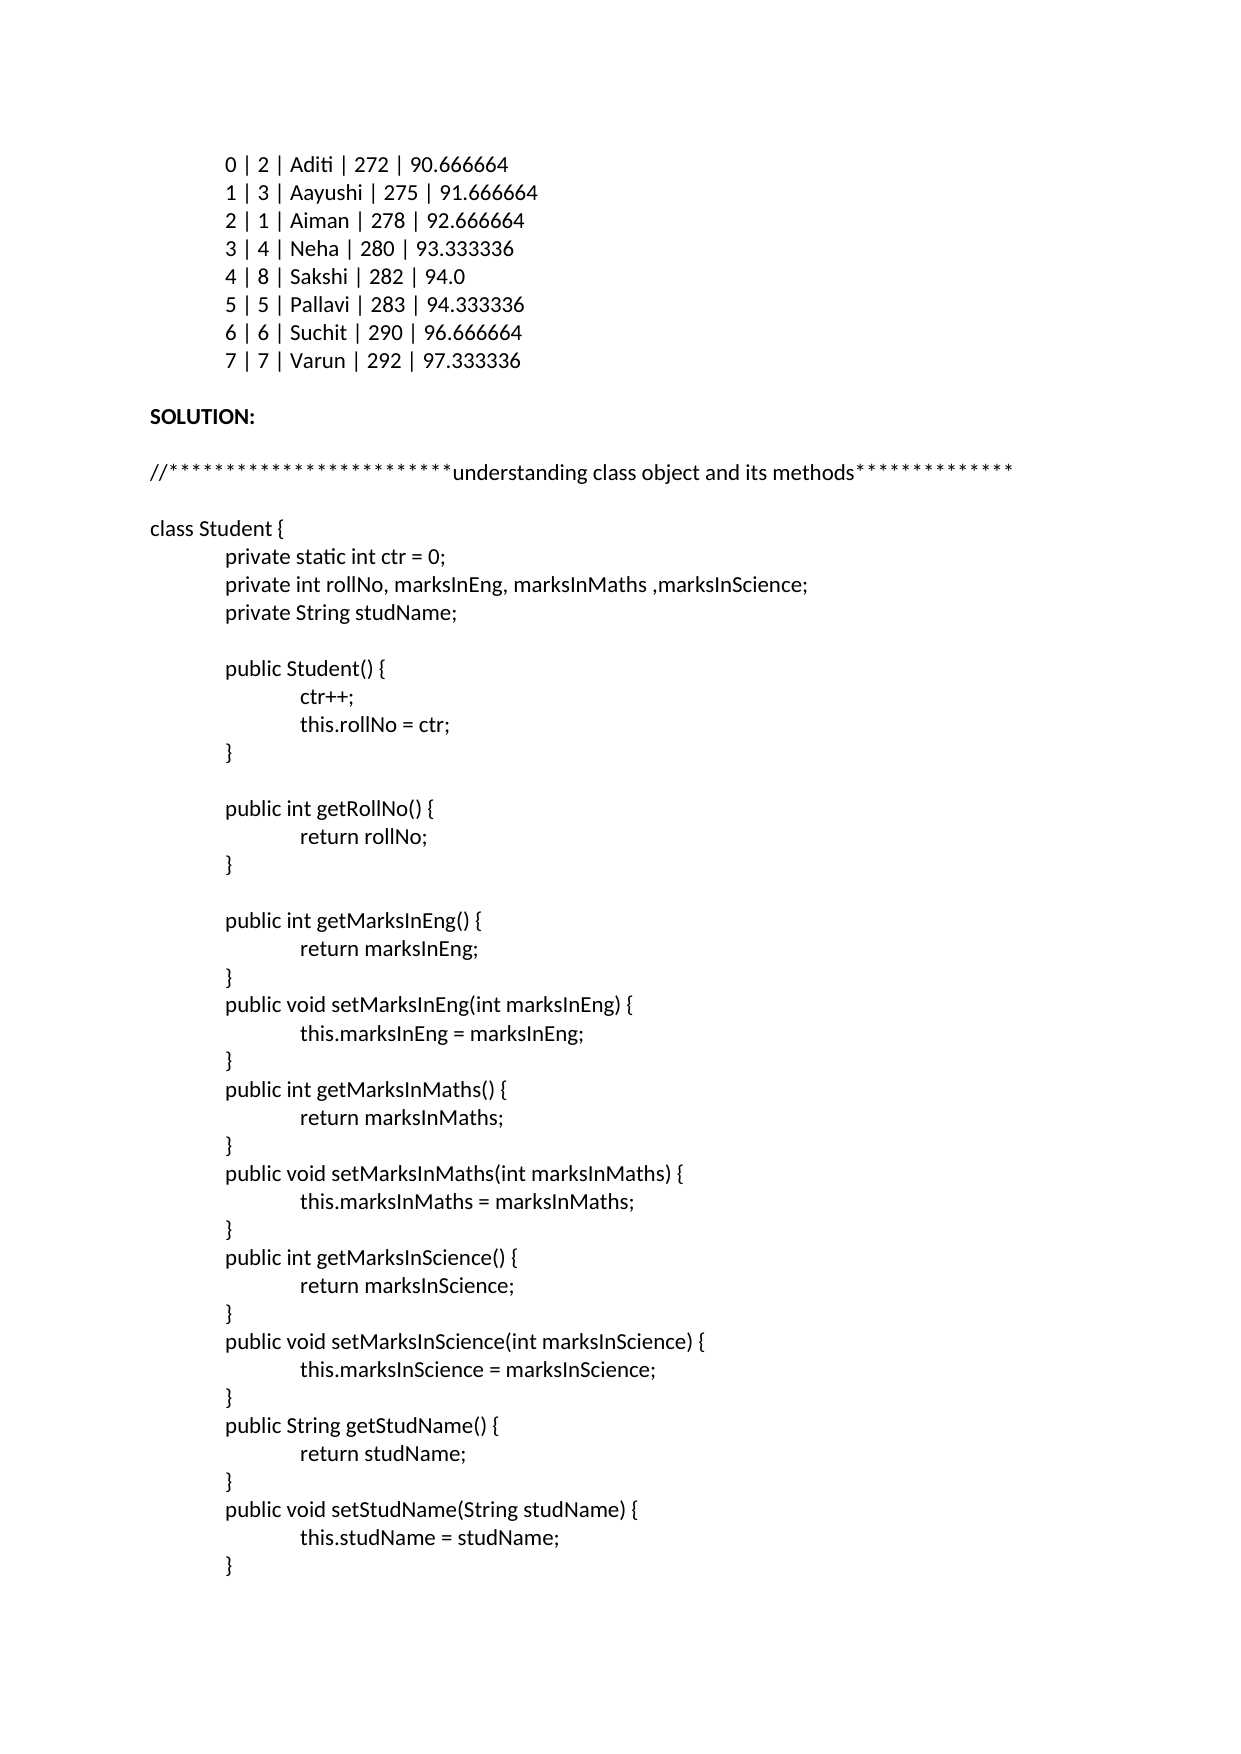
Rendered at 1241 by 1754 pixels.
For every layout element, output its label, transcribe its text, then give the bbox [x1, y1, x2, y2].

text public Student() { [150, 654, 1090, 682]
text } [150, 963, 1090, 991]
text private static int ctr = 0; [150, 542, 1090, 570]
text 5 | 5 | Pallavi | 283 | 94.333336 [225, 290, 1090, 318]
text ctr++; [150, 682, 1090, 710]
text public void setStudName(String studName) { [150, 1495, 1090, 1523]
text return marksInMaths; [150, 1103, 1090, 1131]
text 3 | 4 | Neha | 280 | 93.333336 [225, 234, 1090, 262]
text class Student { [150, 514, 1090, 542]
text SOLUTION: [150, 402, 1090, 430]
text } [150, 1383, 1090, 1411]
text this.marksInMaths = marksInMaths; [150, 1187, 1090, 1215]
text 7 | 7 | Varun | 292 | 97.333336 [225, 346, 1090, 374]
text return studName; [150, 1439, 1090, 1467]
text return marksInScience; [150, 1271, 1090, 1299]
text public String getStudName() { [150, 1411, 1090, 1439]
text private int rollNo, marksInEng, marksInMaths ,marksInScience; [150, 570, 1090, 598]
text this.studName = studName; [150, 1523, 1090, 1551]
text this.rollNo = ctr; [150, 710, 1090, 738]
text private String studName; [150, 598, 1090, 626]
text public int getMarksInMaths() { [150, 1075, 1090, 1103]
text 1 | 3 | Aayushi | 275 | 91.666664 [225, 178, 1090, 206]
text this.marksInEng = marksInEng; [150, 1019, 1090, 1047]
text public int getMarksInScience() { [150, 1243, 1090, 1271]
text 2 | 1 | Aiman | 278 | 92.666664 [225, 206, 1090, 234]
text public void setMarksInEng(int marksInEng) { [150, 991, 1090, 1019]
text } [150, 1467, 1090, 1495]
text } [150, 738, 1090, 766]
text 4 | 8 | Sakshi | 282 | 94.0 [225, 262, 1090, 290]
text this.marksInScience = marksInScience; [150, 1355, 1090, 1383]
text 0 | 2 | Aditi | 272 | 90.666664 [225, 150, 1090, 178]
text //*************************understanding class object and its methods************** [150, 458, 1090, 486]
text } [150, 1299, 1090, 1327]
text return rollNo; [150, 822, 1090, 851]
text 6 | 6 | Suchit | 290 | 96.666664 [225, 318, 1090, 346]
text public int getRollNo() { [150, 794, 1090, 822]
text } [150, 1215, 1090, 1243]
text public int getMarksInEng() { [150, 907, 1090, 934]
text return marksInEng; [150, 934, 1090, 963]
text } [150, 851, 1090, 878]
text } [150, 1047, 1090, 1075]
text } [150, 1131, 1090, 1159]
text } [150, 1551, 1090, 1579]
text public void setMarksInMaths(int marksInMaths) { [150, 1159, 1090, 1187]
text public void setMarksInScience(int marksInScience) { [150, 1327, 1090, 1355]
